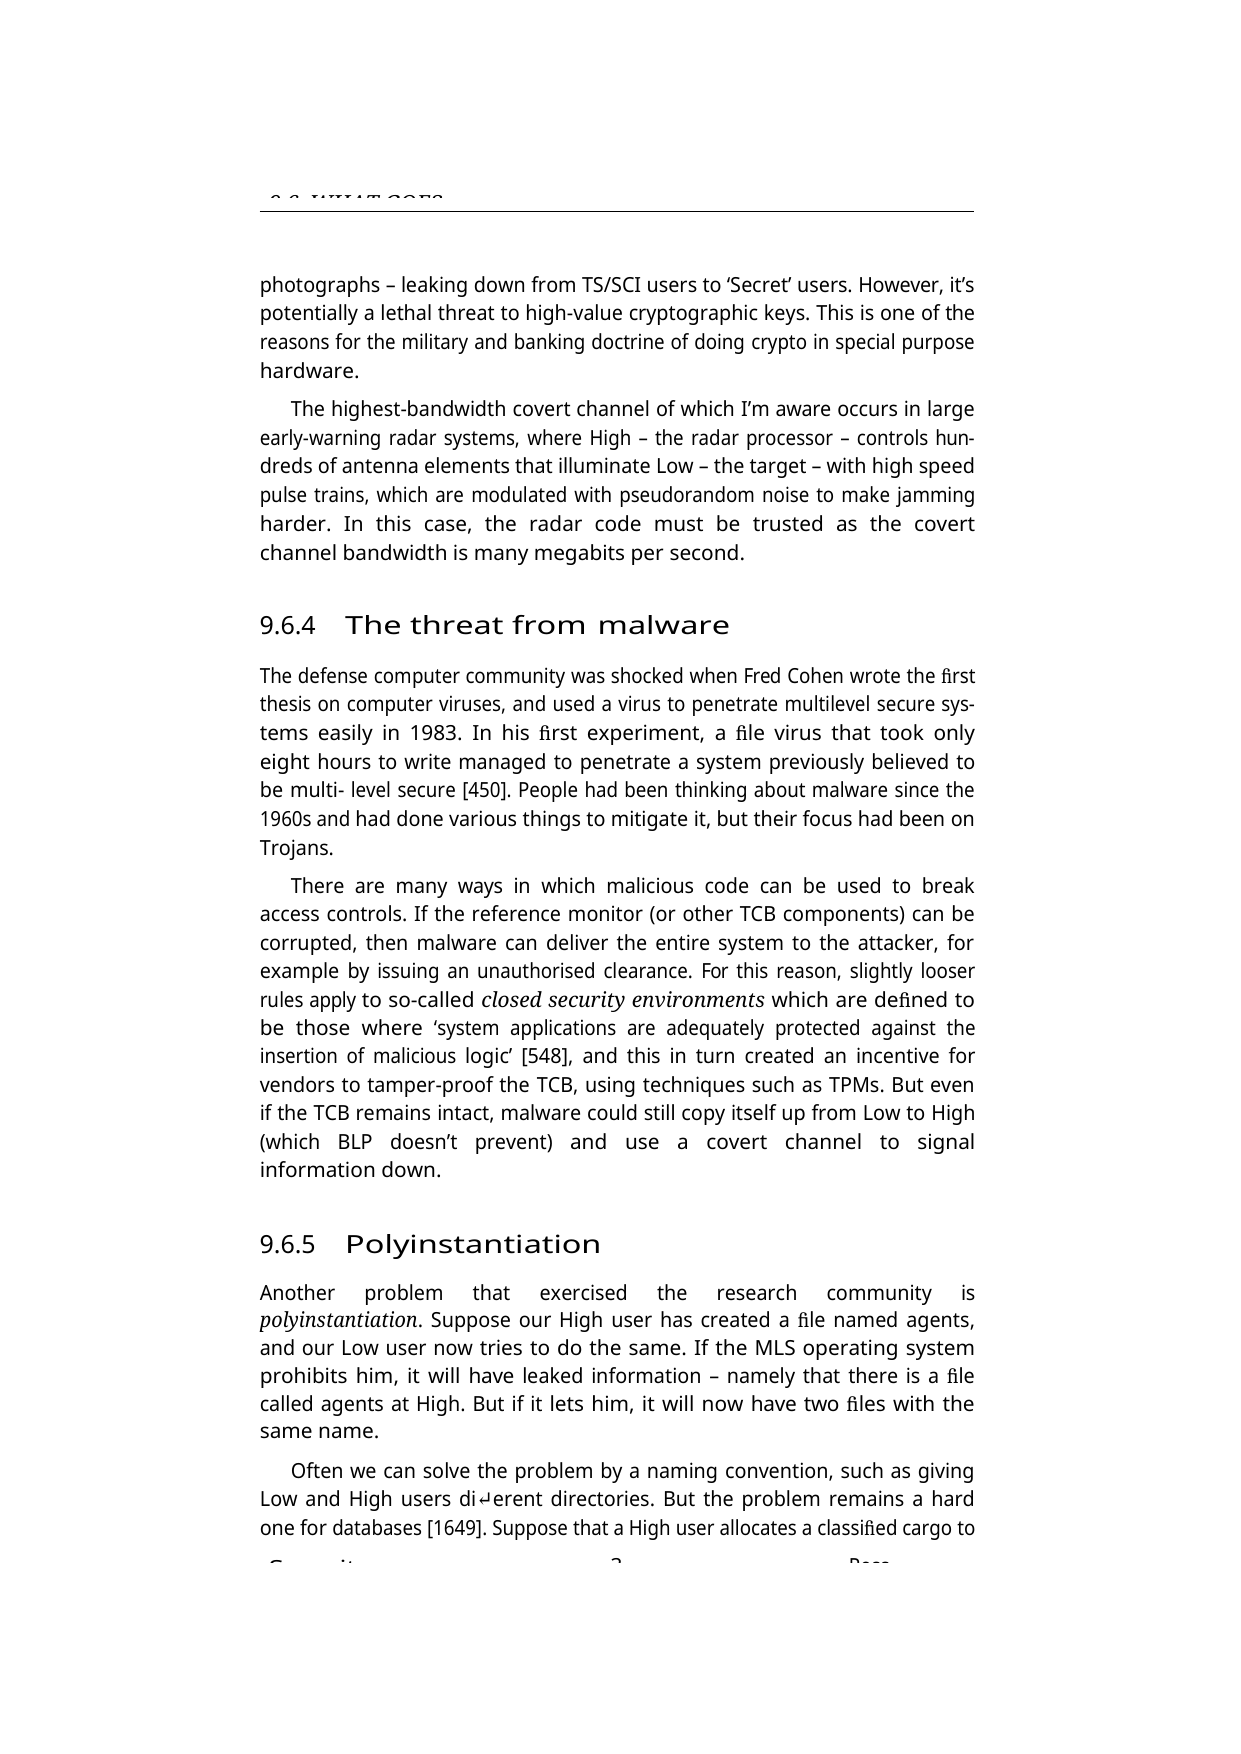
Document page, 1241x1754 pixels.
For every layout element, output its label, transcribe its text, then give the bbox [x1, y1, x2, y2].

text The highest-bandwidth covert channel of which I’m aware occurs in large early-warning radar systems, where High – the radar processor – controls hun- dreds of antenna elements that illuminate Low – the target – with high speed pulse trains, which are modulated with pseudorandom noise to make jamming harder. In this case, the radar code must be trusted as the covert channel bandwidth is many megabits per second. [259, 394, 975, 566]
text photographs – leaking down from TS/SCI users to ‘Secret’ users. However, it’s potentially a lethal threat to high-value cryptographic keys. This is one of the reasons for the military and banking doctrine of doing crypto in special purpose hardware. [259, 270, 975, 384]
text There are many ways in which malicious code can be used to break access controls. If the reference monitor (or other TCB components) can be corrupted, then malware can deliver the entire system to the attacker, for example by issuing an unauthorised clearance. For this reason, slightly looser rules apply to so-called closed security environments which are deﬁned to be those where ‘system applications are adequately protected against the insertion of malicious logic’ [548], and this in turn created an incentive for vendors to tamper-proof the TCB, using techniques such as TPMs. But even if the TCB remains intact, malware could still copy itself up from Low to High (which BLP doesn’t prevent) and use a covert channel to signal information down. [259, 871, 975, 1184]
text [259, 1456, 975, 1541]
text Another problem that exercised the research community is polyinstantiation. Suppose our High user has created a ﬁle named agents, and our Low user now tries to do the same. If the MLS operating system prohibits him, it will have leaked information – namely that there is a ﬁle called agents at High. But if it lets him, it will now have two ﬁles with the same name. [259, 1278, 975, 1445]
text The defense computer community was shocked when Fred Cohen wrote the ﬁrst thesis on computer viruses, and used a virus to penetrate multilevel secure sys- tems easily in 1983. In his ﬁrst experiment, a ﬁle virus that took only eight hours to write managed to penetrate a system previously believed to be multi- level secure [450]. People had been thinking about malware since the 1960s and had done various things to mitigate it, but their focus had been on Trojans. [259, 661, 975, 861]
subtitle Polyinstantiation [259, 1226, 1065, 1261]
subtitle The threat from malware [259, 608, 1065, 642]
